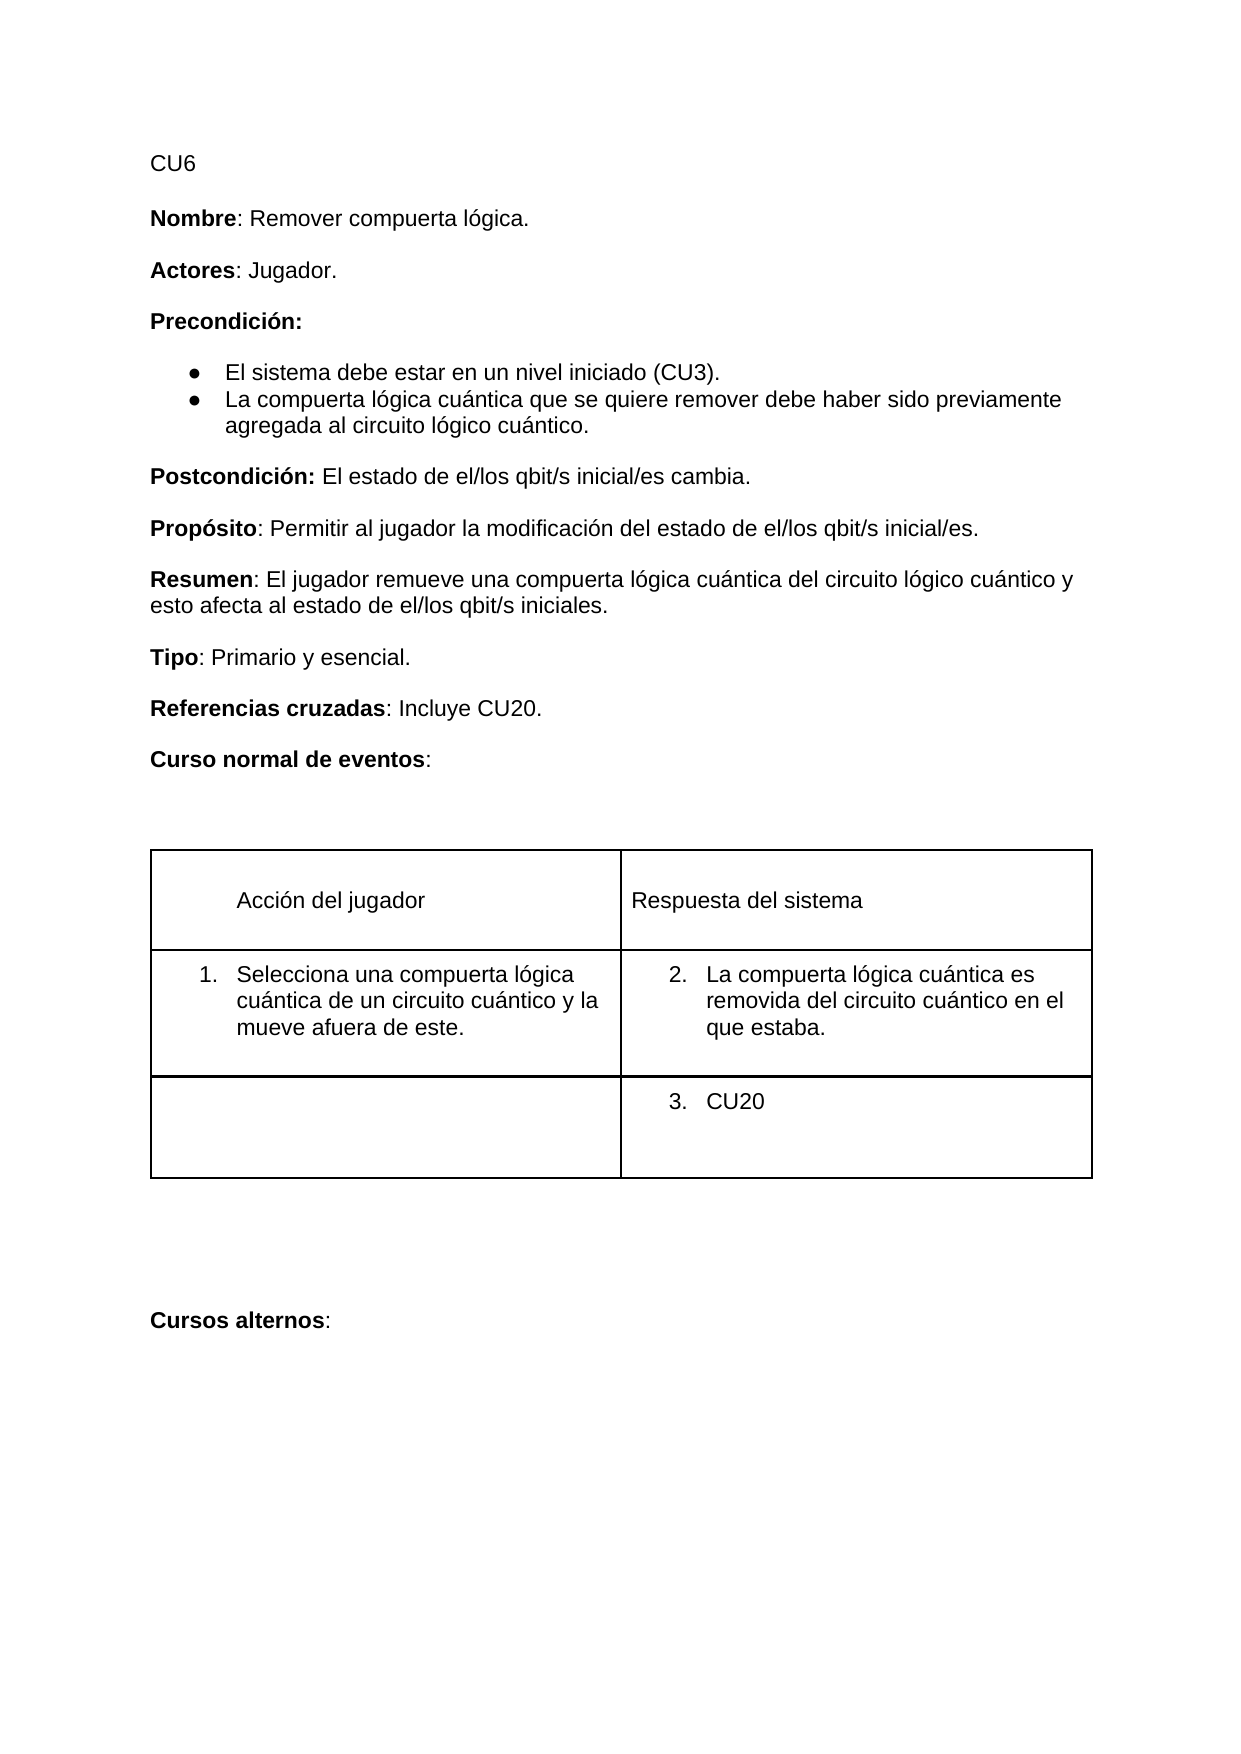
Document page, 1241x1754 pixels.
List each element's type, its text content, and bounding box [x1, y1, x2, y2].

table_cell [152, 1078, 620, 1177]
table_cell Selecciona una compuerta lógica cuántica de un circuito cuántico y la mueve afuera de este. [152, 951, 620, 1075]
table_header Respuesta del sistema [622, 851, 1091, 948]
text Actores: Jugador. [150, 257, 1090, 283]
text Postcondición: El estado de el/los qbit/s inicial/es cambia. [150, 463, 1090, 490]
text Resumen: El jugador remueve una compuerta lógica cuántica del circuito lógico cuántico y esto afecta al estado de el/los qbit/s iniciales. [150, 566, 1090, 619]
text Precondición: [150, 308, 1090, 334]
table_header Acción del jugador [152, 851, 620, 948]
list El sistema debe estar en un nivel iniciado (CU3). [187, 359, 1090, 386]
text Nombre: Remover compuerta lógica. [150, 205, 1090, 232]
table_cell CU20 [622, 1078, 1091, 1177]
text Curso normal de eventos: [150, 746, 1090, 773]
text Tipo: Primario y esencial. [150, 644, 1090, 670]
text Propósito: Permitir al jugador la modificación del estado de el/los qbit/s inicial/es. [150, 515, 1090, 541]
text Cursos alternos: [150, 1307, 1090, 1333]
text CU6 [150, 150, 1090, 176]
text Referencias cruzadas: Incluye CU20. [150, 695, 1090, 721]
table_cell La compuerta lógica cuántica es removida del circuito cuántico en el que estaba. [622, 951, 1091, 1075]
list La compuerta lógica cuántica que se quiere remover debe haber sido previamente agregada al circuito lógico cuántico. [187, 386, 1090, 438]
